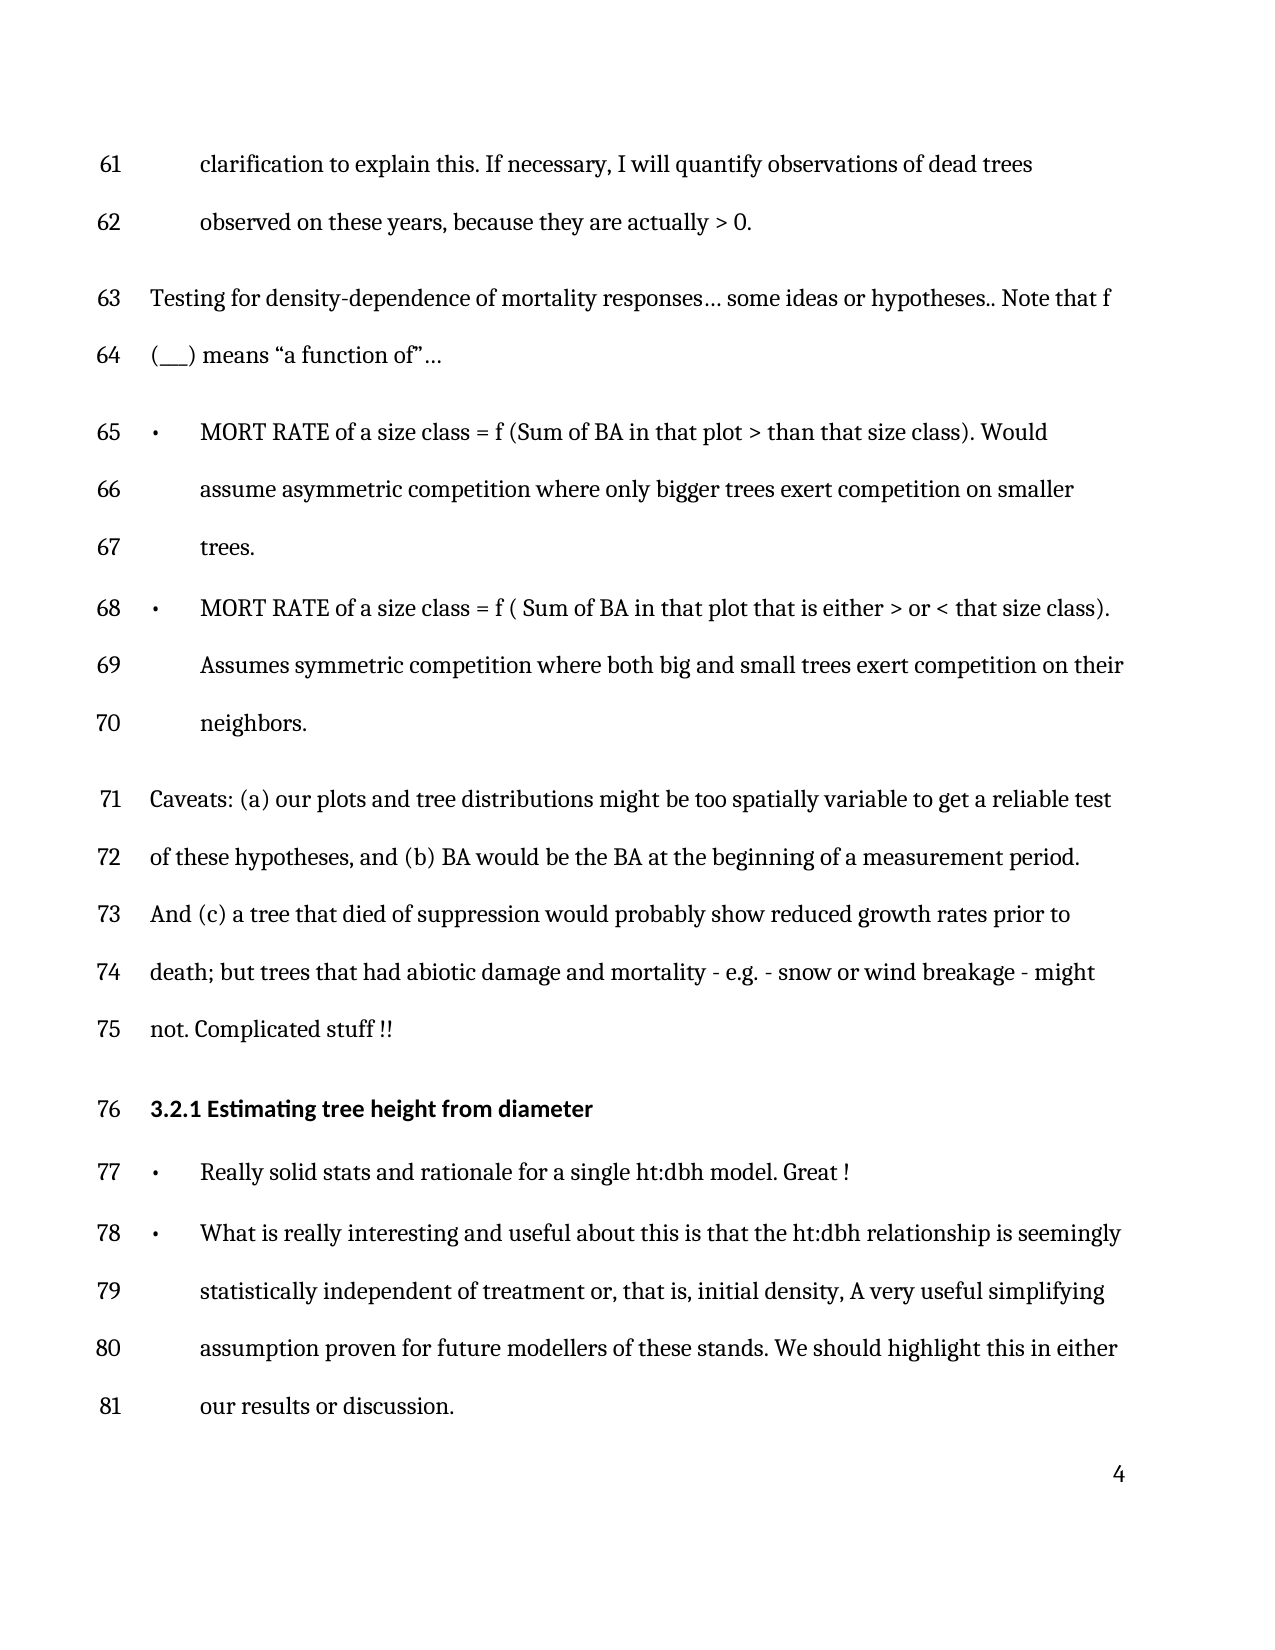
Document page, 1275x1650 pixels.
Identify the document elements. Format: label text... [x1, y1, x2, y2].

list MORT RATE of a size class = f (Sum of BA in that plot > than that size class). Would assume asymmetric competition where only bigger trees exert competition on smaller trees. [150, 417, 1125, 561]
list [150, 150, 1125, 236]
text Testing for density-dependence of mortality responses… some ideas or hypotheses.. Note that f (___) means “a function of”… [150, 284, 1125, 370]
text Caveats: (a) our plots and tree distributions might be too spatially variable to get a reliable test of these hypotheses, and (b) BA would be the BA at the beginning of a measurement period. And (c) a tree that died of suppression would probably show reduced growth rates prior to death; but trees that had abiotic damage and mortality - e.g. - snow or wind breakage - might not. Complicated stuff !! [150, 785, 1125, 1044]
list MORT RATE of a size class = f ( Sum of BA in that plot that is either > or < that size class). Assumes symmetric competition where both big and small trees exert competition on their neighbors. [150, 594, 1125, 737]
list Really solid stats and rationale for a single ht:dbh model. Great ! [150, 1158, 1125, 1187]
subtitle 3.2.1 Estimating tree height from diameter [150, 1093, 1125, 1124]
list What is really interesting and useful about this is that the ht:dbh relationship is seemingly statistically independent of treatment or, that is, initial density, A very useful simplifying assumption proven for future modellers of these stands. We should highlight this in either our results or discussion. [150, 1219, 1125, 1421]
